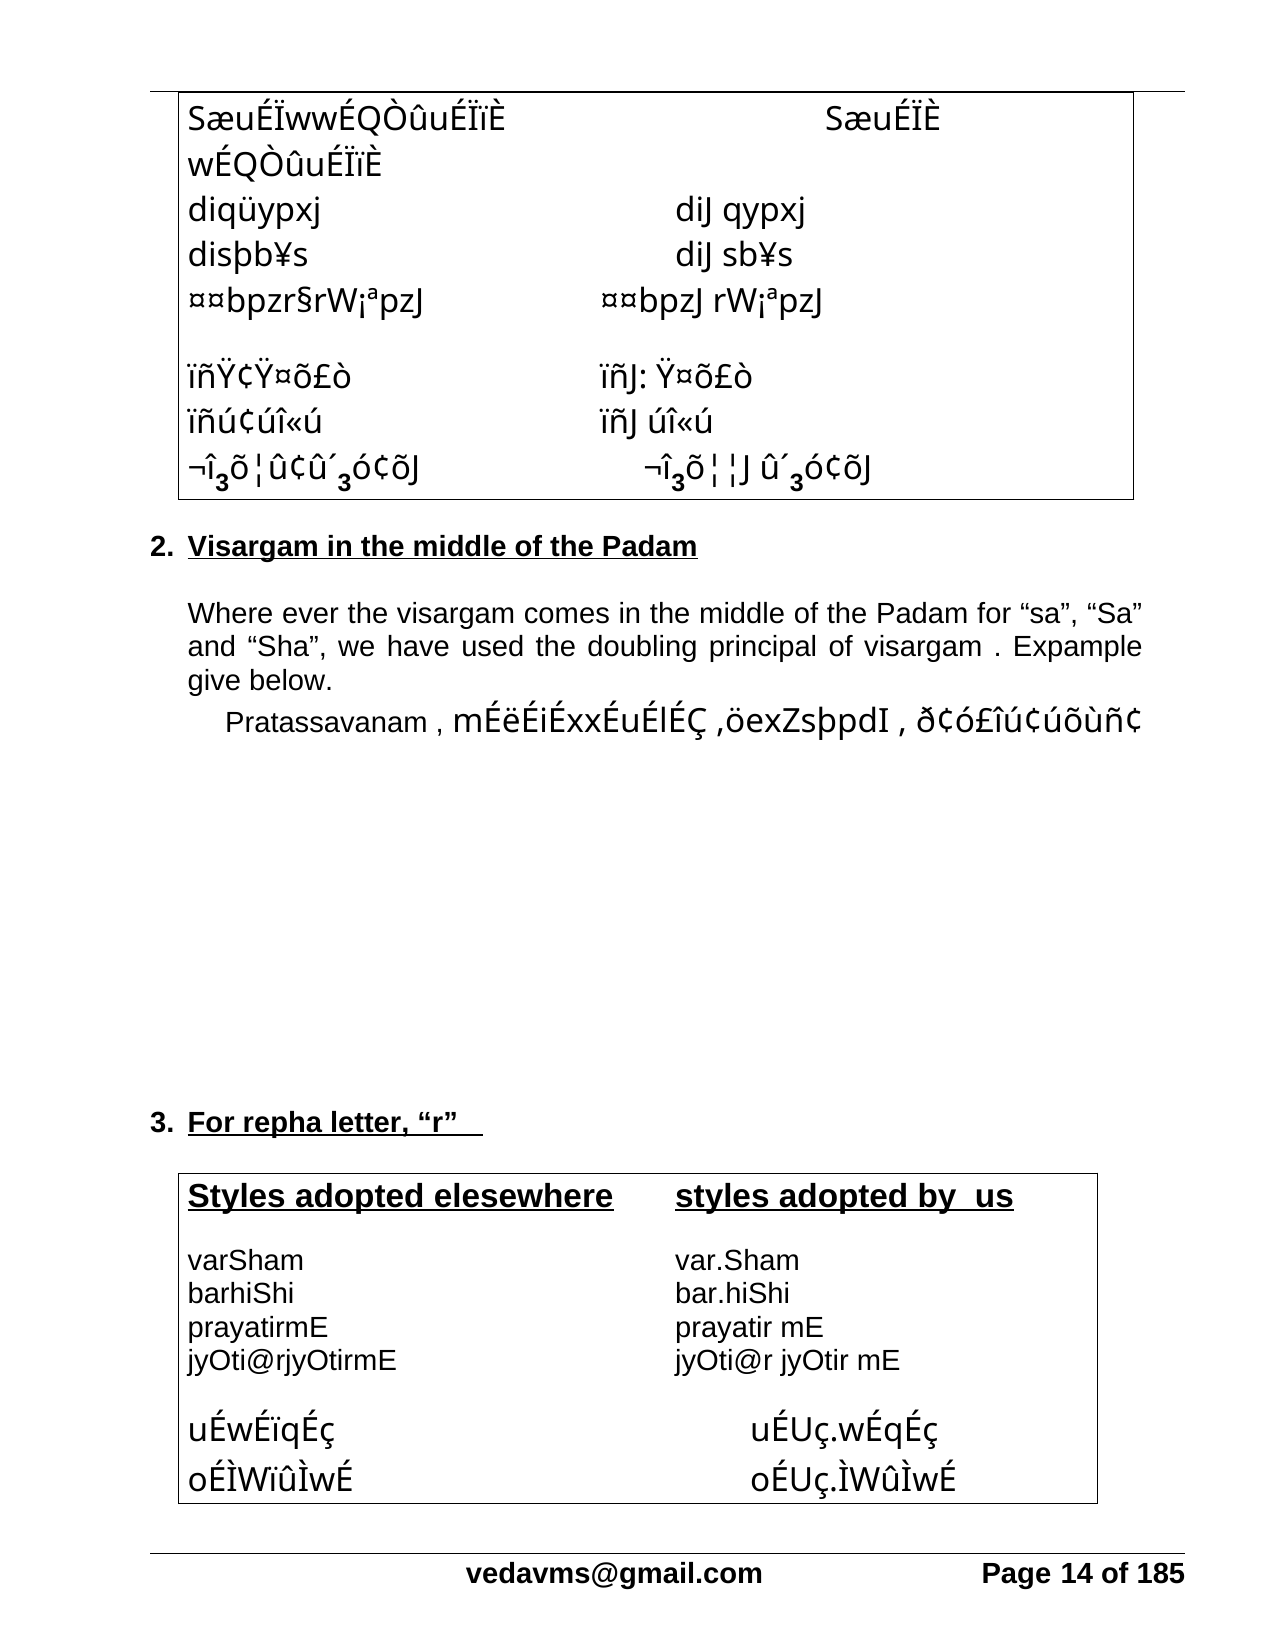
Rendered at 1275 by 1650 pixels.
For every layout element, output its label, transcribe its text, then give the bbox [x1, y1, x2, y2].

text ïñŸ¢Ÿ¤õ£ò ïñJ: Ÿ¤õ£ò [179, 349, 1133, 395]
text SæuÉÏwwÉQÒûuÉÏïÈ SæuÉÏÈ wÉQÒûuÉÏïÈ [179, 93, 1133, 183]
text varSham var.Sham [179, 1240, 1097, 1273]
text ¬î3õ¦û¢û´3ó¢õJ ¬î3õ¦¦J û´3ó¢õJ [179, 440, 1133, 499]
text barhiShi bar.hiShi [179, 1273, 1097, 1307]
text Where ever the visargam comes in the middle of the Padam for “sa”, “Sa” and “Sha”, we have used the doubling principal of visargam . Expample give below. [187, 596, 1144, 696]
text uÉwÉïqÉç uÉUç.wÉqÉç [179, 1403, 1097, 1451]
text ¤¤bpzr§rW¡ªpzJ ¤¤bpzJ rW¡ªpzJ [179, 273, 1133, 322]
text jyOti@rjyOtirmE jyOti@r jyOtir mE [179, 1340, 1097, 1377]
text Pratassavanam , mÉëÉiÉxxÉuÉlÉÇ ,öexZsþpdI , ð¢ó£îú¢úõùñ¢ [225, 696, 1185, 742]
text diqüypxj diJ qypxj [179, 183, 1133, 228]
text ïñú¢úî«ú ïñJ úî«ú [179, 395, 1133, 440]
text Styles adopted elesewhere styles adopted by us [179, 1174, 1097, 1214]
text disþb¥s diJ sb¥s [179, 228, 1133, 273]
text oÉÌWïûÌwÉ oÉUç.ÌWûÌwÉ [179, 1452, 1097, 1503]
list For repha letter, “r” [150, 1105, 1144, 1139]
list Visargam in the middle of the Padam [150, 528, 1144, 562]
text prayatirmE prayatir mE [179, 1307, 1097, 1340]
